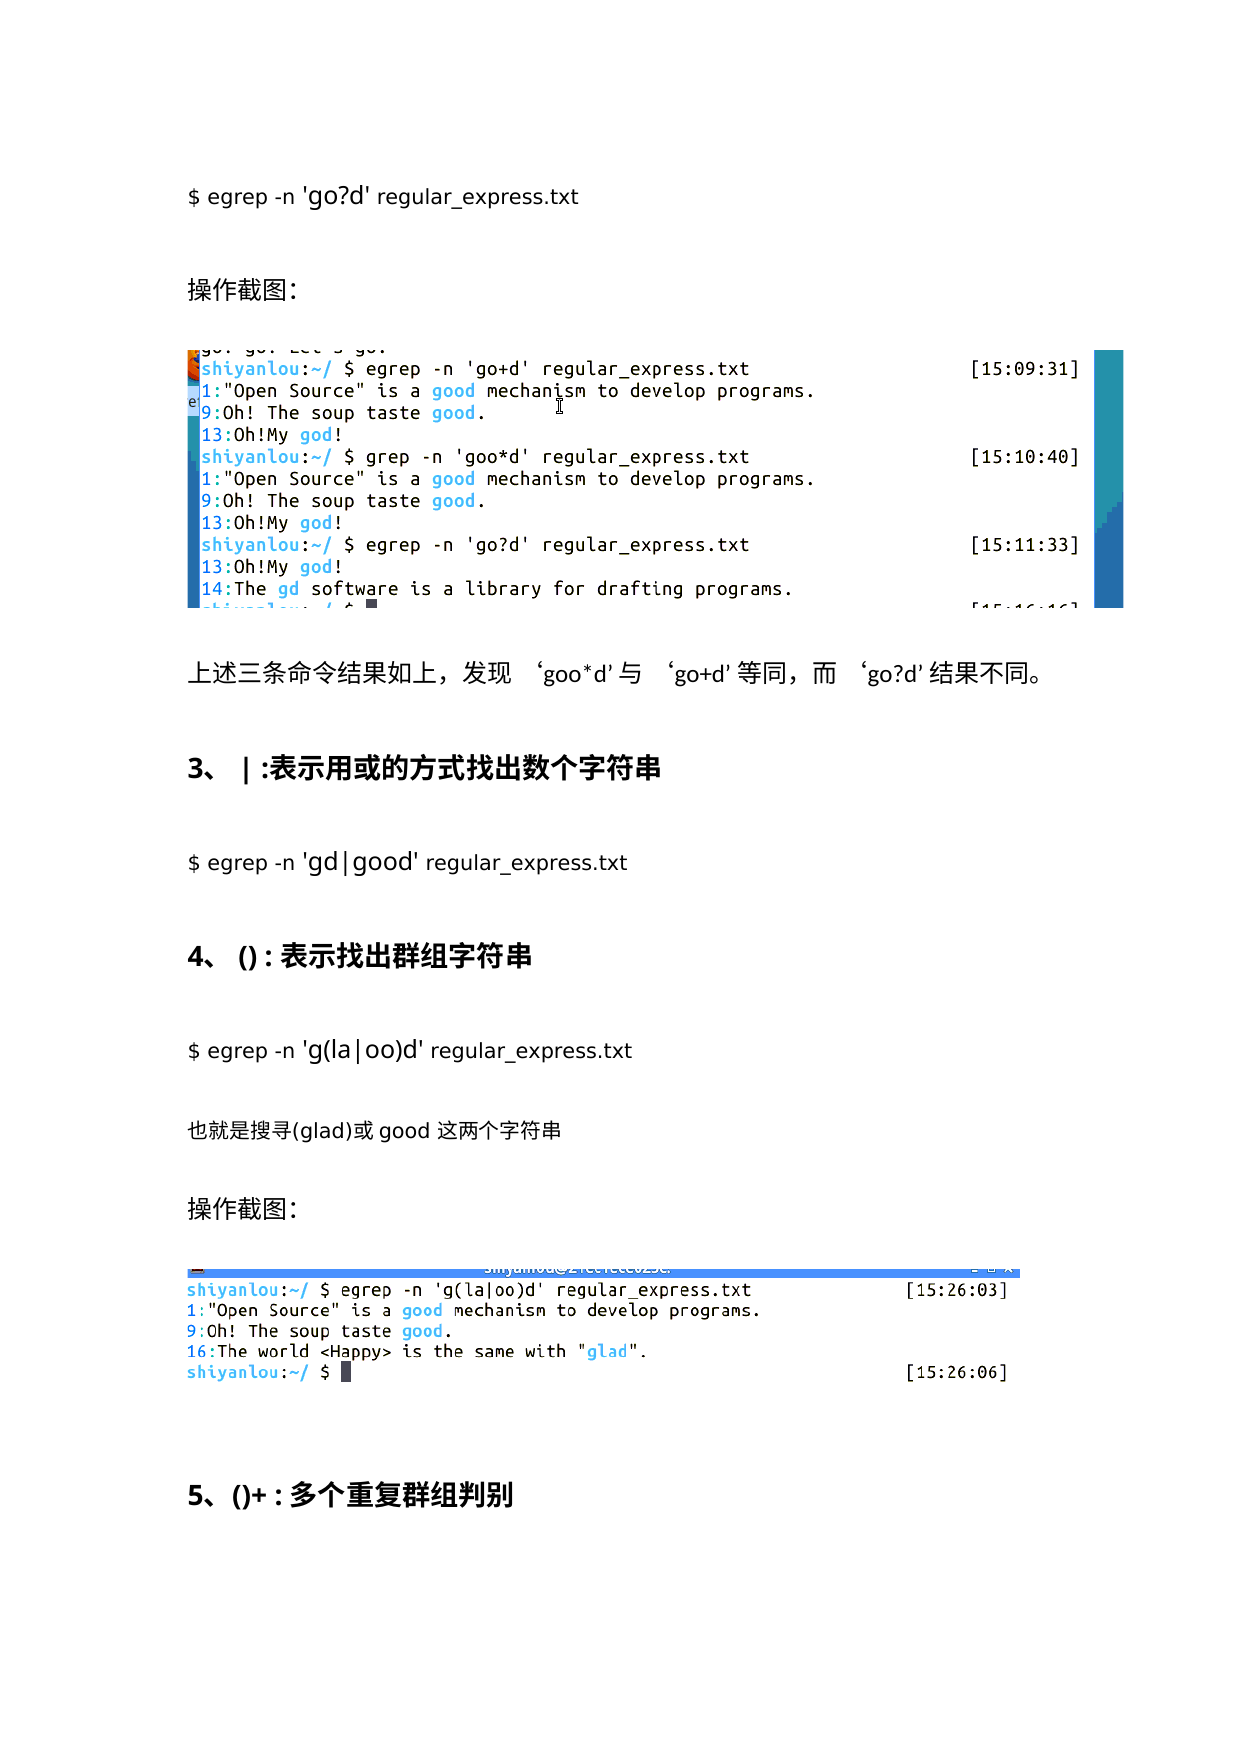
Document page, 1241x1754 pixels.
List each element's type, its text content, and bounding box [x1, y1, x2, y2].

subtitle 5、()+ : 多个重复群组判别 [187, 1461, 1053, 1526]
text $ egrep -n 'go?d' regular_express.txt [187, 162, 1053, 227]
text $ egrep -n 'g(la|oo)d' regular_express.txt [187, 1016, 1053, 1081]
picture [187, 350, 1124, 608]
text 也就是搜寻(glad)或 good 这两个字符串 [187, 1114, 1053, 1146]
picture [187, 1269, 1020, 1429]
subtitle 3、 | :表示用或的方式找出数个字符串 [187, 734, 1053, 799]
text 操作截图： [187, 1175, 1053, 1240]
text 上述三条命令结果如上，发现 ‘goo*d’ 与 ‘go+d’ 等同，而 ‘go?d’ 结果不同。 [187, 639, 1053, 704]
text $ egrep -n 'gd|good' regular_express.txt [187, 828, 1053, 893]
text 操作截图： [187, 256, 1053, 321]
subtitle 4、 () : 表示找出群组字符串 [187, 922, 1053, 987]
